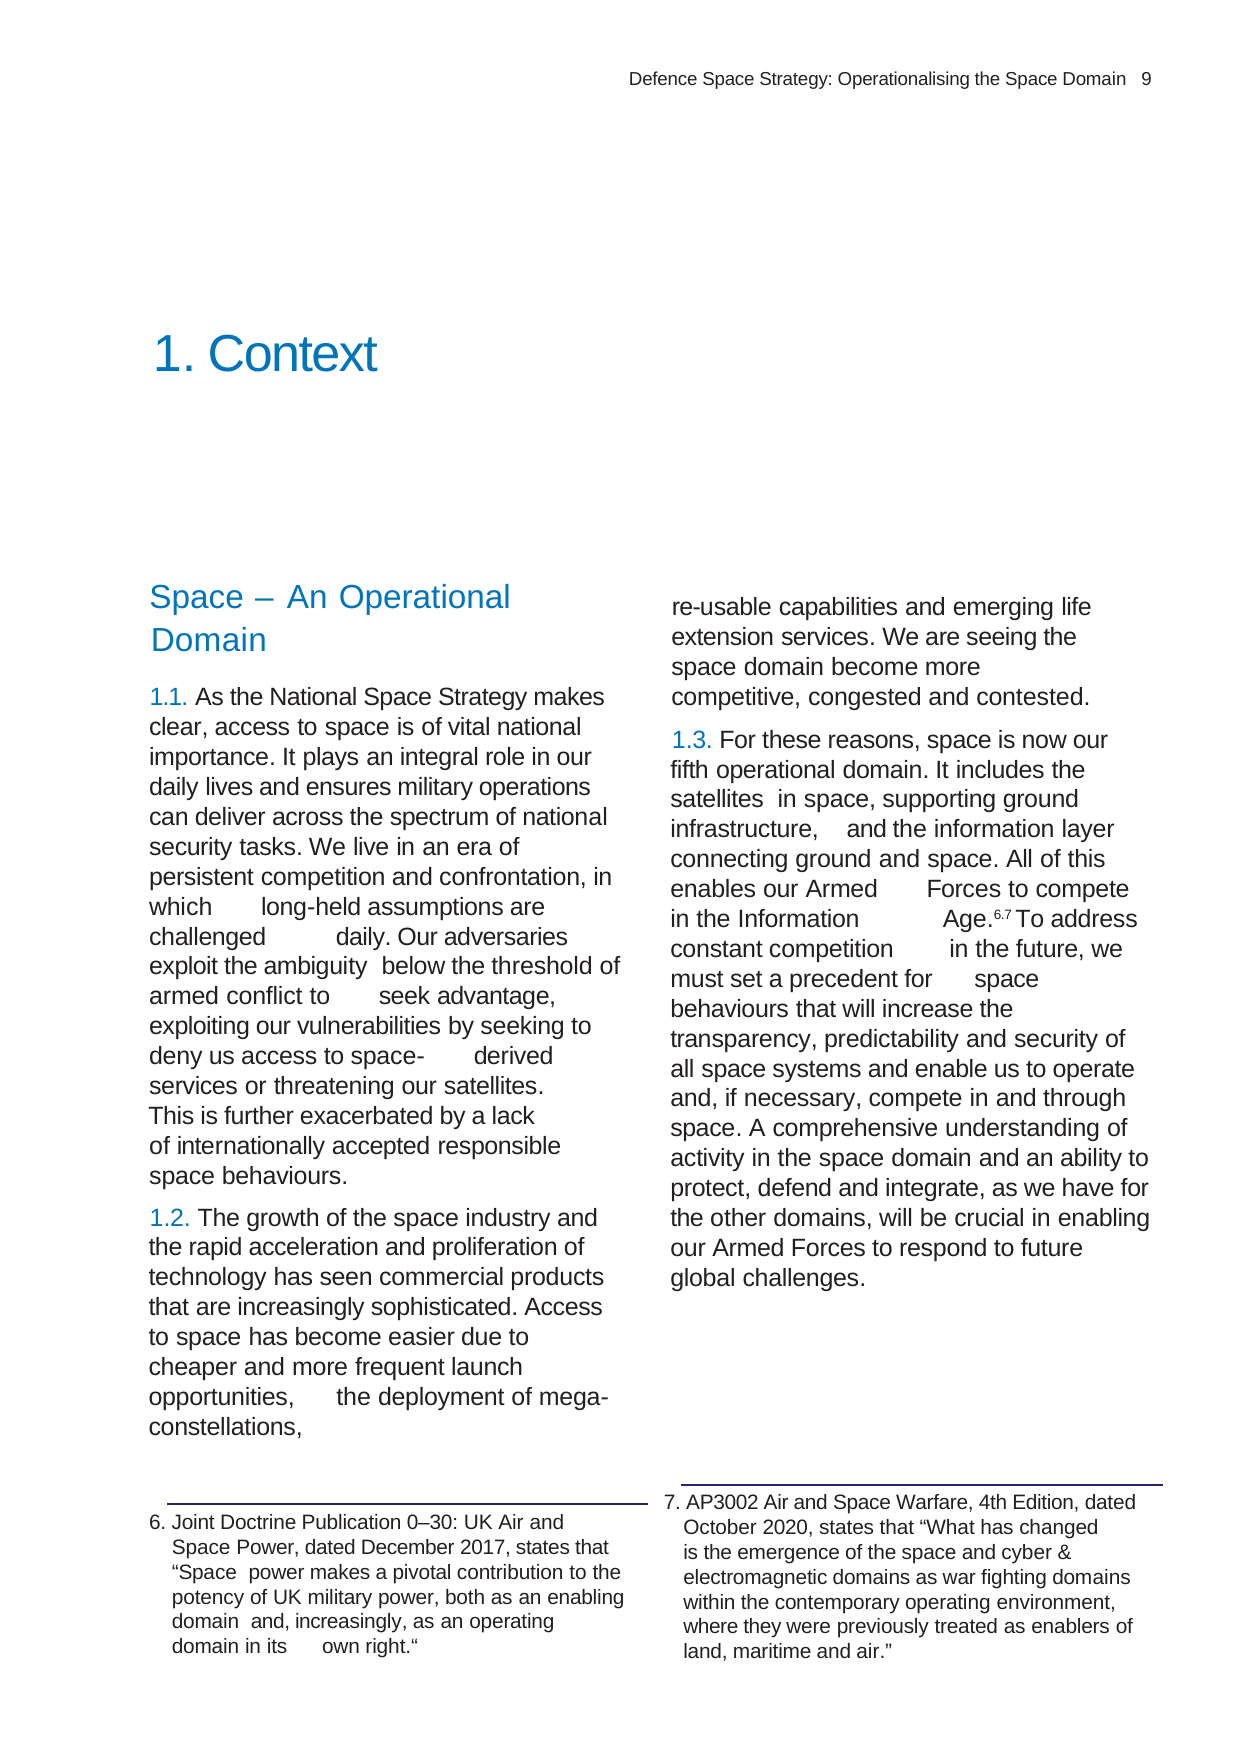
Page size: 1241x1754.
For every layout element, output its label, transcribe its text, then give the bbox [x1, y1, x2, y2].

text 1.2. The growth of the space industry and the rapid acceleration and proliferation of technology has seen commercial products that are increasingly sophisticated. Access to space has become easier due to cheaper and more frequent launch opportunities, the deployment of mega-constellations, [148, 1202, 621, 1441]
text Domain [151, 620, 652, 659]
text 1.3. For these reasons, space is now our fifth operational domain. It includes the satellites in space, supporting ground infrastructure, and the information layer connecting ground and space. All of this enables our Armed Forces to compete in the Information Age.6.7 To address constant competition in the future, we must set a precedent for space behaviours that will increase the transparency, predictability and security of all space systems and enable us to operate and, if necessary, compete in and through space. A comprehensive understanding of activity in the space domain and an ability to protect, defend and integrate, as we have for the other domains, will be crucial in enabling our Armed Forces to respond to future global challenges. [670, 725, 1151, 1292]
text 7. AP3002 Air and Space Warfare, 4th Edition, dated October 2020, states that “What has changed is the emergence of the space and cyber & electromagnetic domains as war fighting domains within the contemporary operating environment, where they were previously treated as enablers of land, maritime and air.” [664, 1490, 1136, 1663]
text Defence Space Strategy: Operationalising the Space Domain 9 [148, 70, 1152, 92]
text re-usable capabilities and emerging life extension services. We are seeing the space domain become more competitive, congested and contested. [671, 592, 1115, 711]
text 1.1. As the National Space Strategy makes clear, access to space is of vital national importance. It plays an integral role in our daily lives and ensures military operations can deliver across the spectrum of national security tasks. We live in an era of persistent competition and confrontation, in which long-held assumptions are challenged daily. Our adversaries exploit the ambiguity below the threshold of armed conflict to seek advantage, exploiting our vulnerabilities by seeking to deny us access to space- derived services or threatening our satellites. [149, 682, 622, 1100]
text 6. Joint Doctrine Publication 0–30: UK Air and Space Power, dated December 2017, states that “Space power makes a pivotal contribution to the potency of UK military power, both as an enabling domain and, increasingly, as an operating domain in its own right.“ [149, 1510, 627, 1658]
text Space – An Operational [149, 580, 652, 620]
text 1. Context [153, 322, 1152, 384]
text This is further exacerbated by a lack of internationally accepted responsible space behaviours. [148, 1101, 561, 1189]
